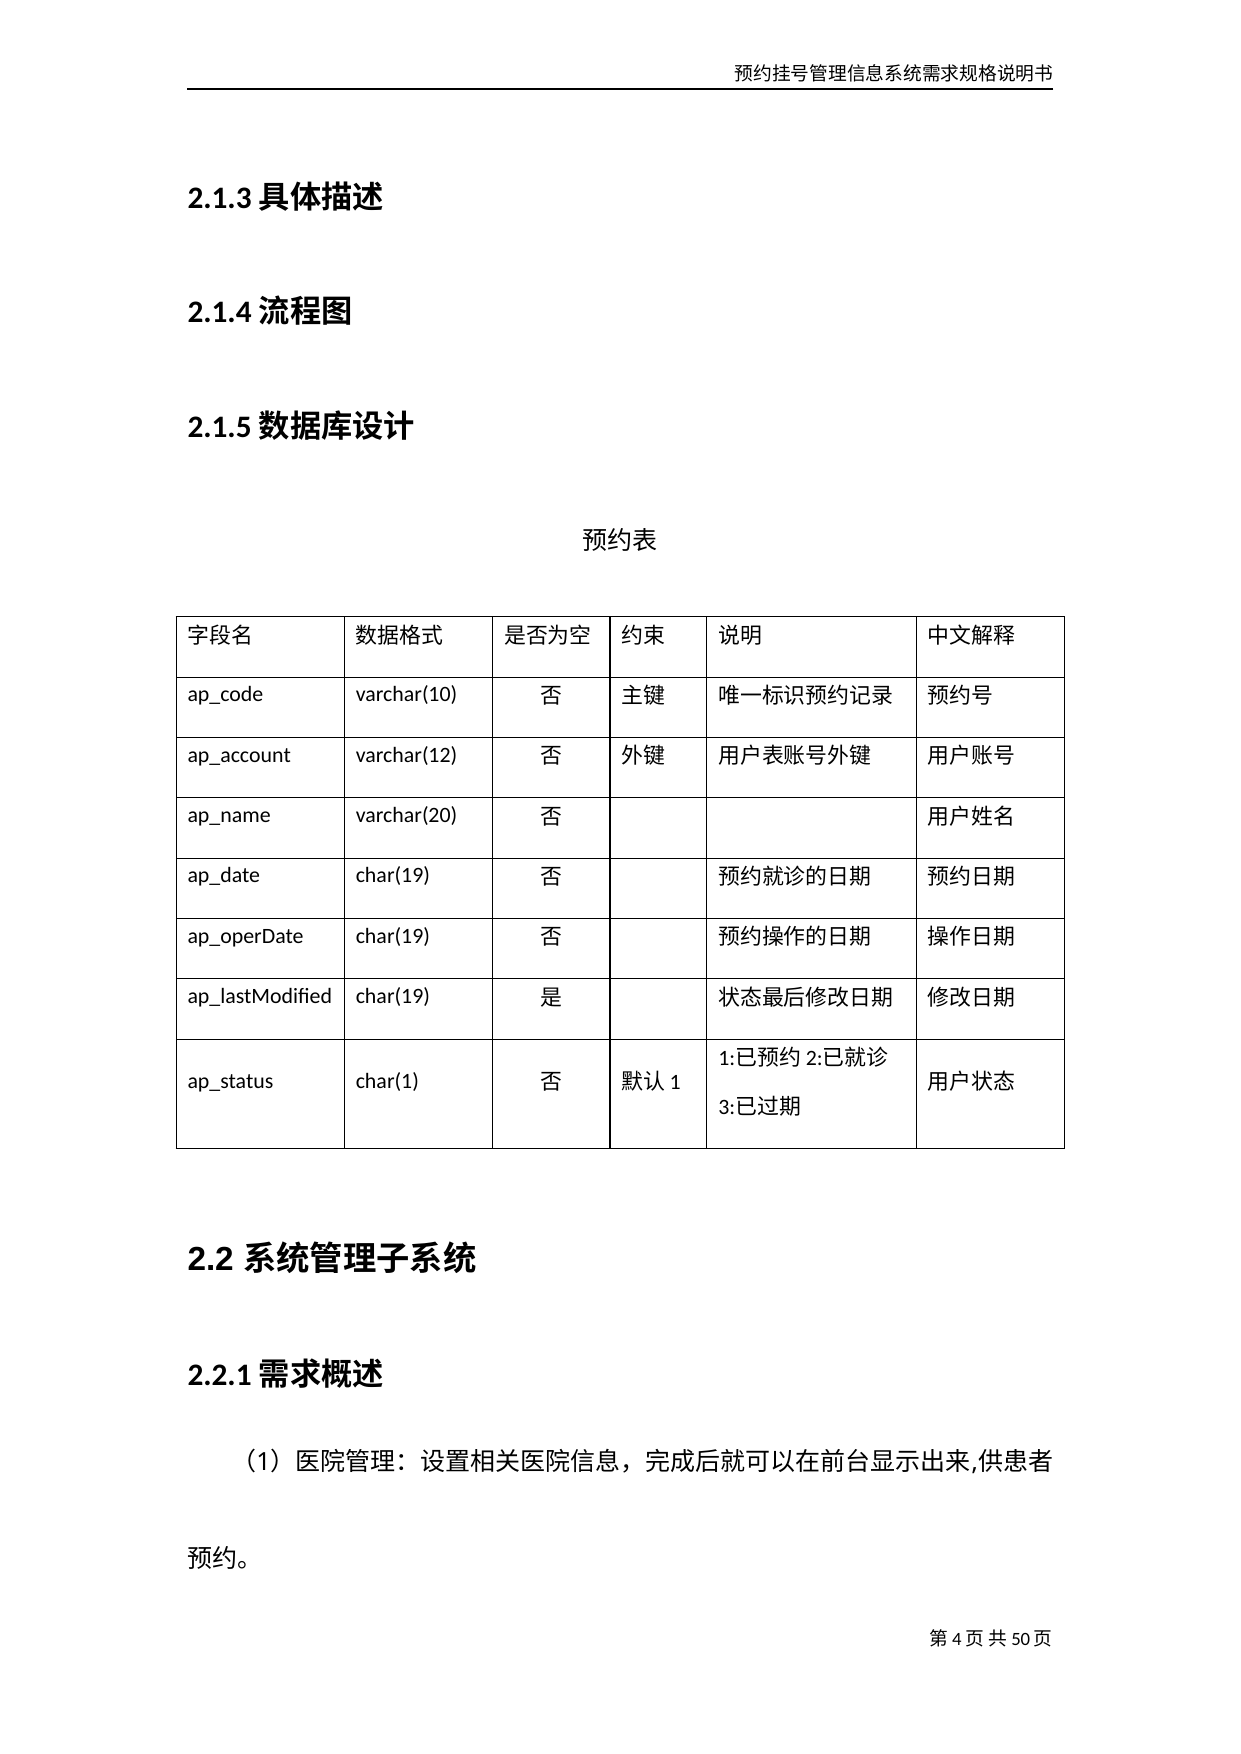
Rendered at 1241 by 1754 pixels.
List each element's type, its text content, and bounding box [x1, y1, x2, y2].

table_header 是否为空 [493, 617, 609, 677]
table_cell 预约就诊的日期 [707, 859, 916, 918]
table_cell char(19) [345, 919, 492, 978]
table_cell [611, 979, 706, 1038]
table_cell 否 [493, 1040, 609, 1147]
table_cell [611, 798, 706, 857]
table_cell 1:已预约 2:已就诊 3:已过期 [707, 1040, 916, 1147]
table_cell varchar(10) [345, 678, 492, 737]
table_cell 唯一标识预约记录 [707, 678, 916, 737]
table_cell 修改日期 [917, 979, 1064, 1038]
table_cell 否 [493, 919, 609, 978]
table_cell 主键 [611, 678, 706, 737]
table_cell 外键 [611, 738, 706, 797]
table_header 约束 [611, 617, 706, 677]
table_header 数据格式 [345, 617, 492, 677]
table_cell 否 [493, 859, 609, 918]
table_cell ap_account [177, 738, 344, 797]
table_cell [707, 798, 916, 857]
subtitle 预约表 [187, 506, 1053, 571]
list 医院管理：设置相关医院信息，完成后就可以在前台显示出来,供患者预约。 [187, 1427, 1053, 1589]
table_cell ap_lastModified [177, 979, 344, 1038]
table_cell ap_date [177, 859, 344, 918]
table_cell 预约操作的日期 [707, 919, 916, 978]
table_cell varchar(12) [345, 738, 492, 797]
table_header 中文解释 [917, 617, 1064, 677]
subtitle 2.1.5 数据库设计 [187, 391, 1053, 456]
table_cell 否 [493, 738, 609, 797]
subtitle 2.2 系统管理子系统 [187, 1223, 1053, 1288]
subtitle 具体描述 [187, 162, 1053, 227]
table_cell [611, 859, 706, 918]
table_cell 操作日期 [917, 919, 1064, 978]
table_cell 预约日期 [917, 859, 1064, 918]
table_cell char(1) [345, 1040, 492, 1147]
table_cell ap_operDate [177, 919, 344, 978]
table_cell [611, 919, 706, 978]
table_cell 是 [493, 979, 609, 1038]
table_header 字段名 [177, 617, 344, 677]
table_cell 状态最后修改日期 [707, 979, 916, 1038]
table_cell ap_code [177, 678, 344, 737]
table_cell varchar(20) [345, 798, 492, 857]
table_cell ap_status [177, 1040, 344, 1147]
table_cell 否 [493, 798, 609, 857]
table_cell char(19) [345, 859, 492, 918]
table_cell char(19) [345, 979, 492, 1038]
table_cell 用户状态 [917, 1040, 1064, 1147]
table_cell 用户姓名 [917, 798, 1064, 857]
table_cell 否 [493, 678, 609, 737]
table_cell ap_name [177, 798, 344, 857]
subtitle 2.1.4 流程图 [187, 277, 1053, 342]
text 2.2.1 需求概述 [187, 1339, 1053, 1404]
table_cell 默认1 [611, 1040, 706, 1147]
table_cell 用户账号 [917, 738, 1064, 797]
table_header 说明 [707, 617, 916, 677]
table_cell 用户表账号外键 [707, 738, 916, 797]
table_cell 预约号 [917, 678, 1064, 737]
